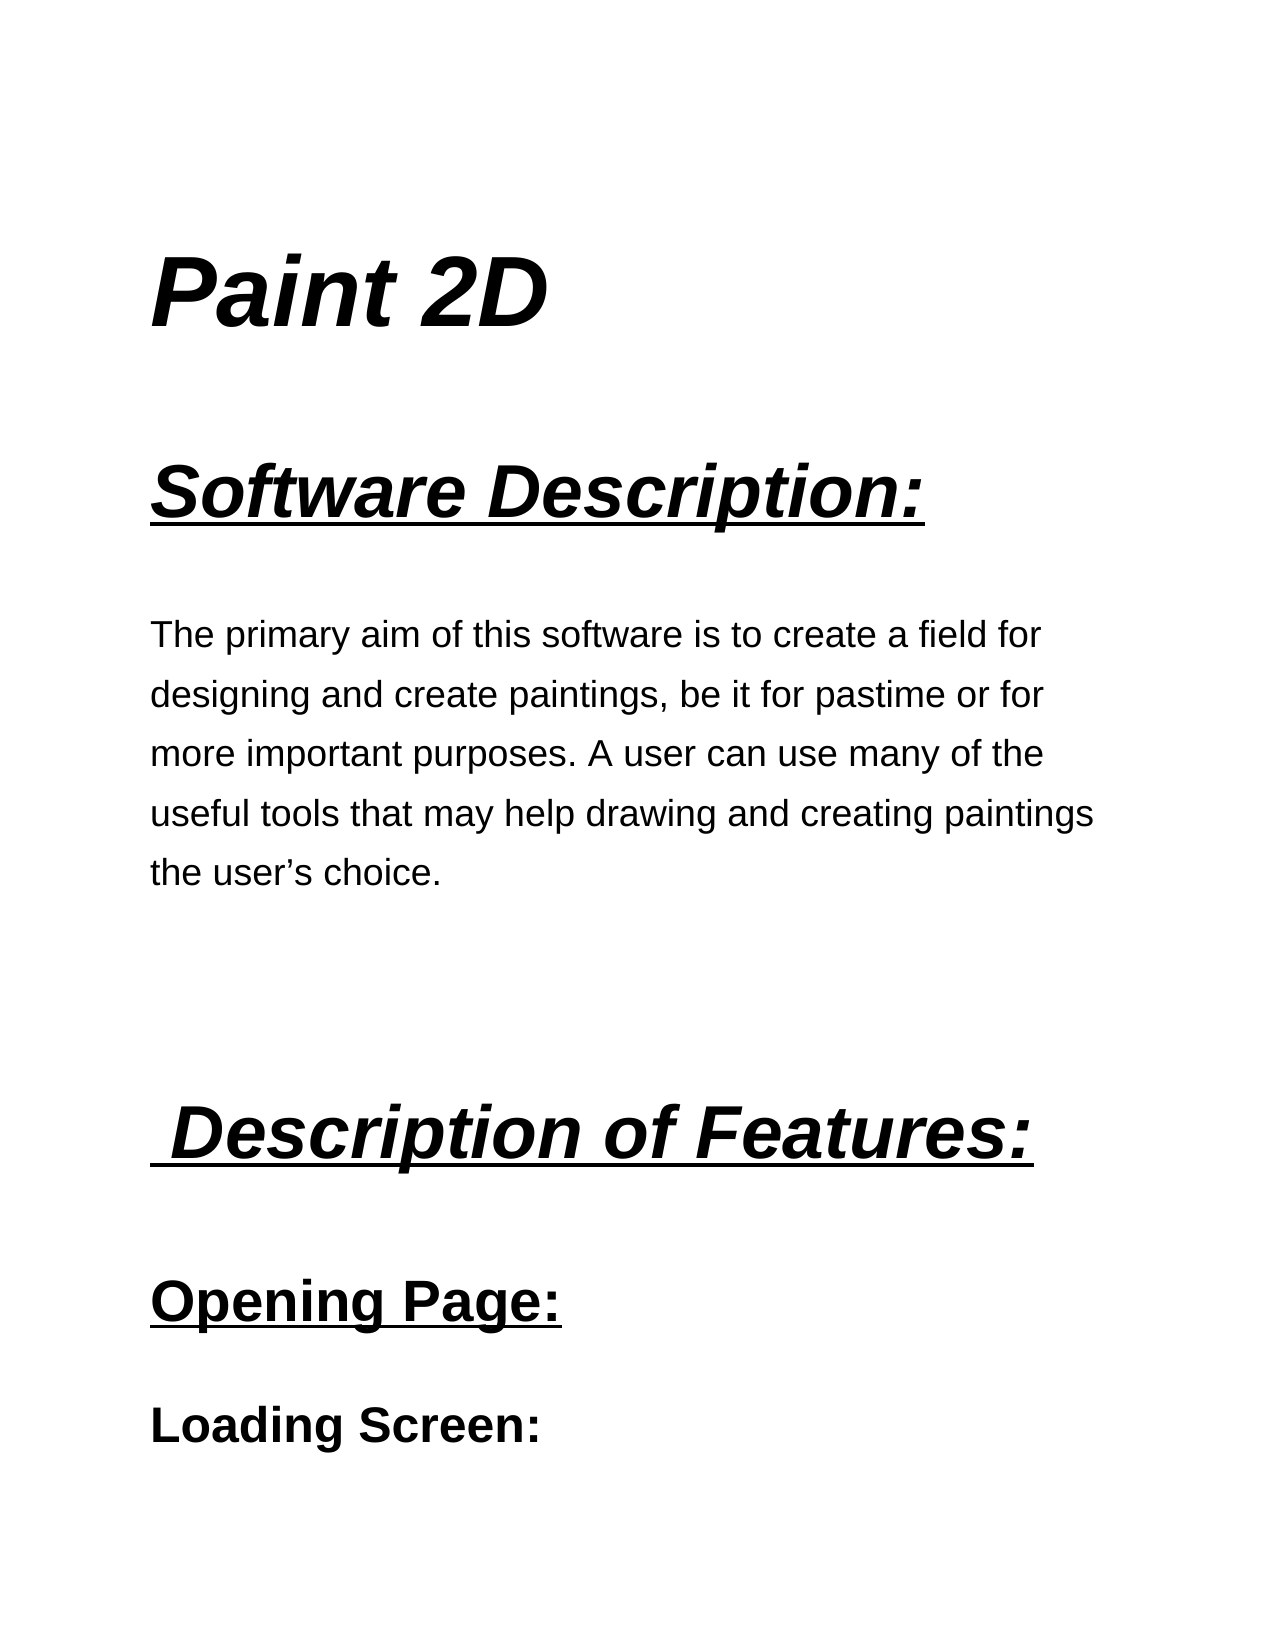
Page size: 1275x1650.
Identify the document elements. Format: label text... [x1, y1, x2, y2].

text Software Description: [150, 447, 1125, 534]
text Paint 2D [150, 233, 1125, 348]
text Opening Page: [150, 1267, 1125, 1334]
text Description of Features: [150, 1088, 1125, 1175]
text The primary aim of this software is to create a field for designing and create paintings, be it for pastime or for more important purposes. A user can use many of the useful tools that may help drawing and creating paintings the user’s choice. [150, 613, 1125, 894]
text Loading Screen: [150, 1396, 1125, 1453]
